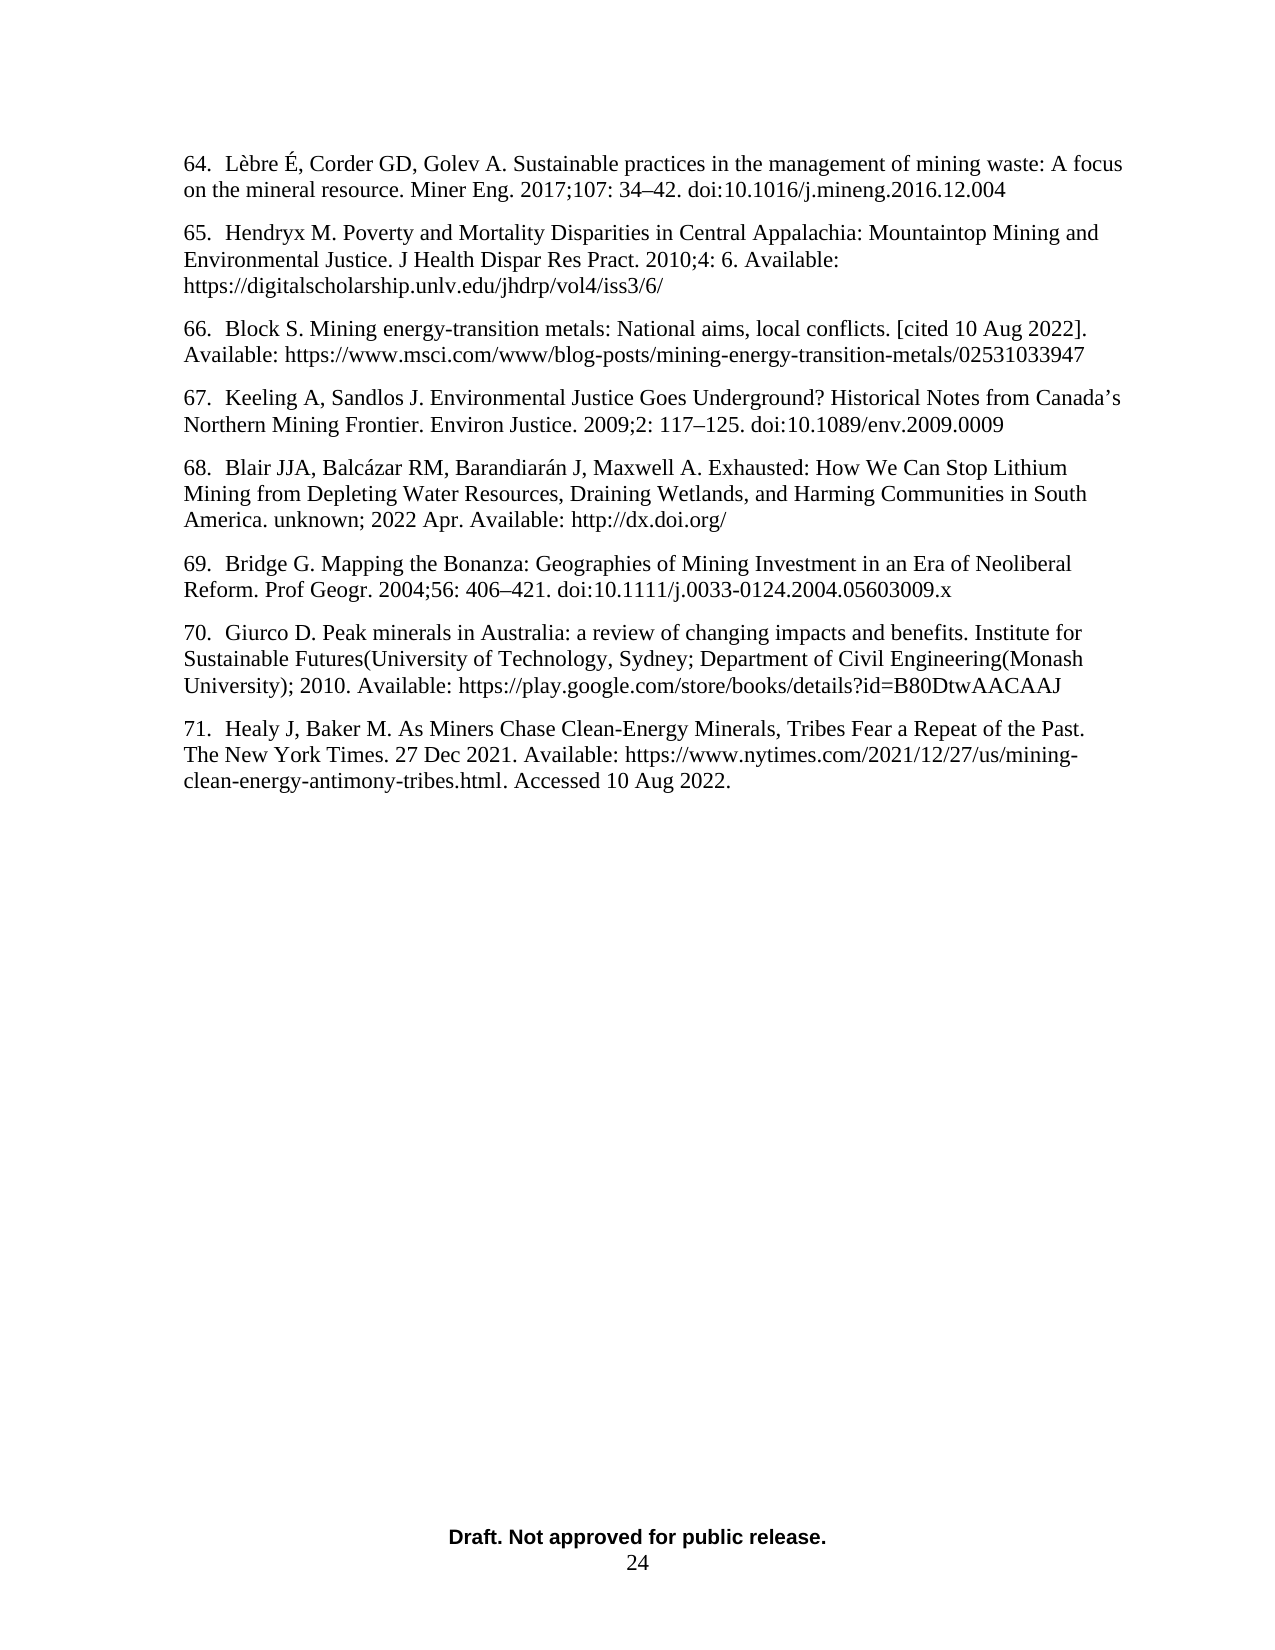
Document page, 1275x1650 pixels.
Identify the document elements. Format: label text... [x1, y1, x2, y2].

text 70. Giurco D. Peak minerals in Australia: a review of changing impacts and benefits. Institute for Sustainable Futures(University of Technology, Sydney; Department of Civil Engineering(Monash University); 2010. Available: https://play.google.com/store/books/details?id=B80DtwAACAAJ [183, 619, 1125, 698]
text 69. Bridge G. Mapping the Bonanza: Geographies of Mining Investment in an Era of Neoliberal Reform. Prof Geogr. 2004;56: 406–421. doi:10.1111/j.0033-0124.2004.05603009.x [183, 549, 1125, 602]
text 66. Block S. Mining energy-transition metals: National aims, local conflicts. [cited 10 Aug 2022]. Available: https://www.msci.com/www/blog-posts/mining-energy-transition-metals/02531033947 [183, 315, 1125, 368]
text 71. Healy J, Baker M. As Miners Chase Clean-Energy Minerals, Tribes Fear a Repeat of the Past. The New York Times. 27 Dec 2021. Available: https://www.nytimes.com/2021/12/27/us/mining-clean-energy-antimony-tribes.html. Accessed 10 Aug 2022. [183, 715, 1125, 794]
text 67. Keeling A, Sandlos J. Environmental Justice Goes Underground? Historical Notes from Canada’s Northern Mining Frontier. Environ Justice. 2009;2: 117–125. doi:10.1089/env.2009.0009 [183, 384, 1125, 437]
text 64. Lèbre É, Corder GD, Golev A. Sustainable practices in the management of mining waste: A focus on the mineral resource. Miner Eng. 2017;107: 34–42. doi:10.1016/j.mineng.2016.12.004 [183, 150, 1125, 203]
text 65. Hendryx M. Poverty and Mortality Disparities in Central Appalachia: Mountaintop Mining and Environmental Justice. J Health Dispar Res Pract. 2010;4: 6. Available: https://digitalscholarship.unlv.edu/jhdrp/vol4/iss3/6/ [183, 219, 1125, 298]
text 68. Blair JJA, Balcázar RM, Barandiarán J, Maxwell A. Exhausted: How We Can Stop Lithium Mining from Depleting Water Resources, Draining Wetlands, and Harming Communities in South America. unknown; 2022 Apr. Available: http://dx.doi.org/ [183, 454, 1125, 533]
